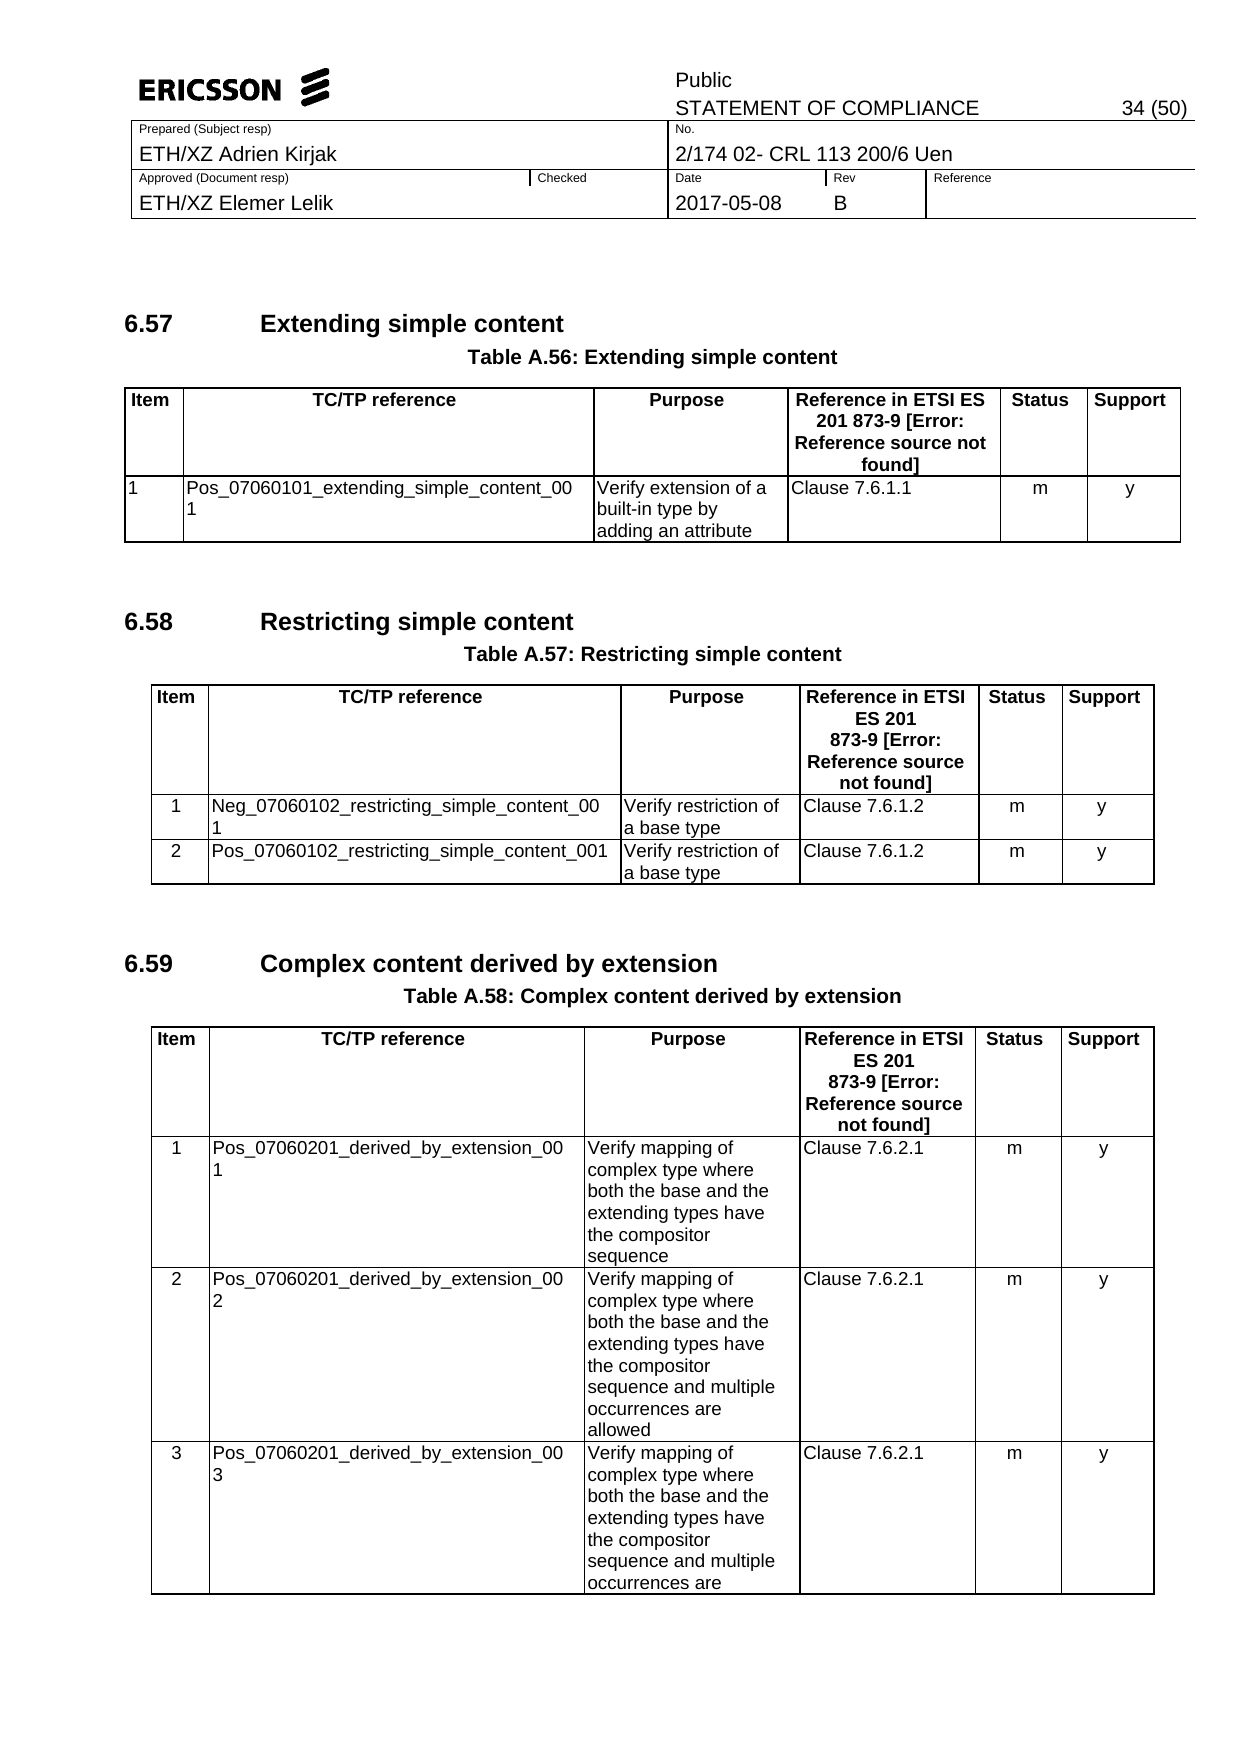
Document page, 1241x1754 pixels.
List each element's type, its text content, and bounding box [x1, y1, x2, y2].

table_header Item [126, 389, 183, 475]
table_cell m [1001, 477, 1087, 541]
table_cell m [980, 840, 1062, 883]
table_cell Pos_07060101_extending_simple_content_001 [184, 477, 593, 541]
table_cell Clause 7.6.1.2 [801, 840, 978, 883]
table_cell Pos_07060201_derived_by_extension_003 [210, 1442, 584, 1593]
table_cell Pos_07060102_restricting_simple_content_001 [209, 840, 620, 883]
subtitle Complex content derived by extension [124, 948, 1181, 977]
subtitle Extending simple content [124, 309, 1181, 338]
table_cell Clause 7.6.2.1 [801, 1137, 975, 1267]
table_header Item [152, 686, 208, 794]
table_cell 1 [152, 795, 208, 838]
table_header Purpose [595, 389, 787, 475]
table_cell Pos_07060201_derived_by_extension_001 [210, 1137, 584, 1267]
picture [138, 67, 330, 107]
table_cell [585, 1442, 799, 1593]
table_cell y [1063, 795, 1153, 838]
table_cell Clause 7.6.2.1 [801, 1268, 975, 1441]
table_cell y [1062, 1442, 1153, 1593]
table_cell 2 [152, 840, 208, 883]
text Table A.58: Complex content derived by extension [124, 983, 1181, 1007]
text Table A.56: Extending simple content [124, 344, 1181, 368]
table_header Purpose [622, 686, 799, 794]
table_cell Clause 7.6.2.1 [801, 1442, 975, 1593]
table_cell y [1088, 477, 1180, 541]
table_header Support [1088, 389, 1180, 475]
table_cell Pos_07060201_derived_by_extension_002 [210, 1268, 584, 1441]
table_header Purpose [585, 1028, 799, 1136]
subtitle Restricting simple content [124, 607, 1181, 635]
table_cell Verify mapping of complex type where both the base and the extending types have the compositor sequence [585, 1137, 799, 1267]
text Table A.57: Restricting simple content [124, 642, 1181, 666]
table_cell Clause 7.6.1.1 [789, 477, 1000, 541]
table_cell Neg_07060102_restricting_simple_content_001 [209, 795, 620, 838]
table_cell m [976, 1137, 1061, 1267]
table_cell y [1062, 1137, 1153, 1267]
table_header Support [1062, 1028, 1153, 1136]
table_cell 1 [126, 477, 183, 541]
table_header Status [976, 1028, 1061, 1136]
table_cell Clause 7.6.1.2 [801, 795, 978, 838]
table_cell 1 [152, 1137, 209, 1267]
table_header TC/TP reference [210, 1028, 584, 1136]
table_cell y [1062, 1268, 1153, 1441]
table_cell Verify mapping of complex type where both the base and the extending types have the compositor sequence and multiple occurrences are allowed [585, 1268, 799, 1441]
table_cell m [976, 1268, 1061, 1441]
table_cell 3 [152, 1442, 209, 1593]
table_header Status [1001, 389, 1087, 475]
table_cell Verify restriction of a base type [622, 840, 799, 883]
table_header TC/TP reference [184, 389, 593, 475]
table_cell 2 [152, 1268, 209, 1441]
table_header TC/TP reference [209, 686, 620, 794]
table_header Item [152, 1028, 209, 1136]
table_cell Verify extension of a built-in type by adding an attribute [595, 477, 787, 541]
table_cell m [980, 795, 1062, 838]
table_cell Verify restriction of a base type [622, 795, 799, 838]
table_cell m [976, 1442, 1061, 1593]
table_header Support [1063, 686, 1153, 794]
table_cell y [1063, 840, 1153, 883]
table_header Status [980, 686, 1062, 794]
